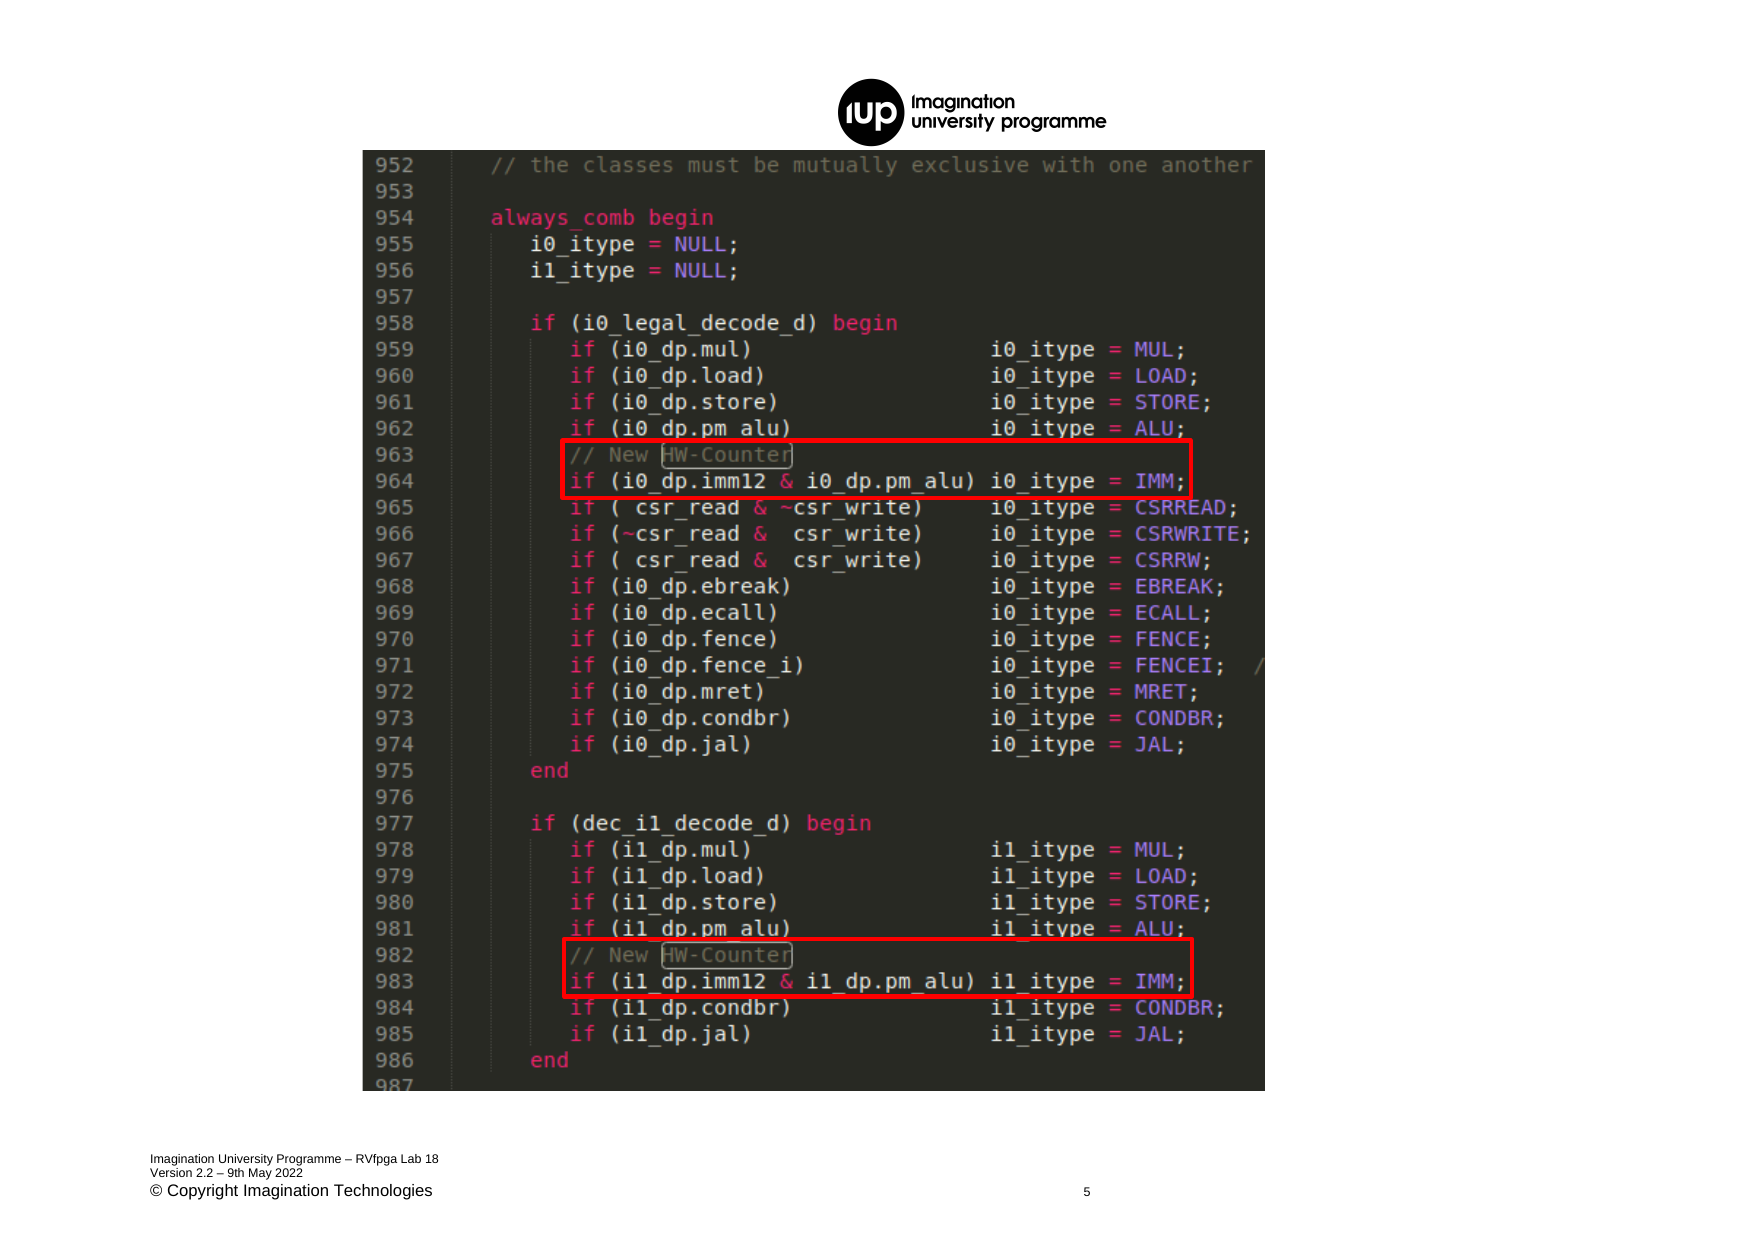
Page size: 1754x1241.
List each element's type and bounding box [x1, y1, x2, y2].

picture [362, 150, 1265, 1091]
picture [837, 77, 1108, 148]
